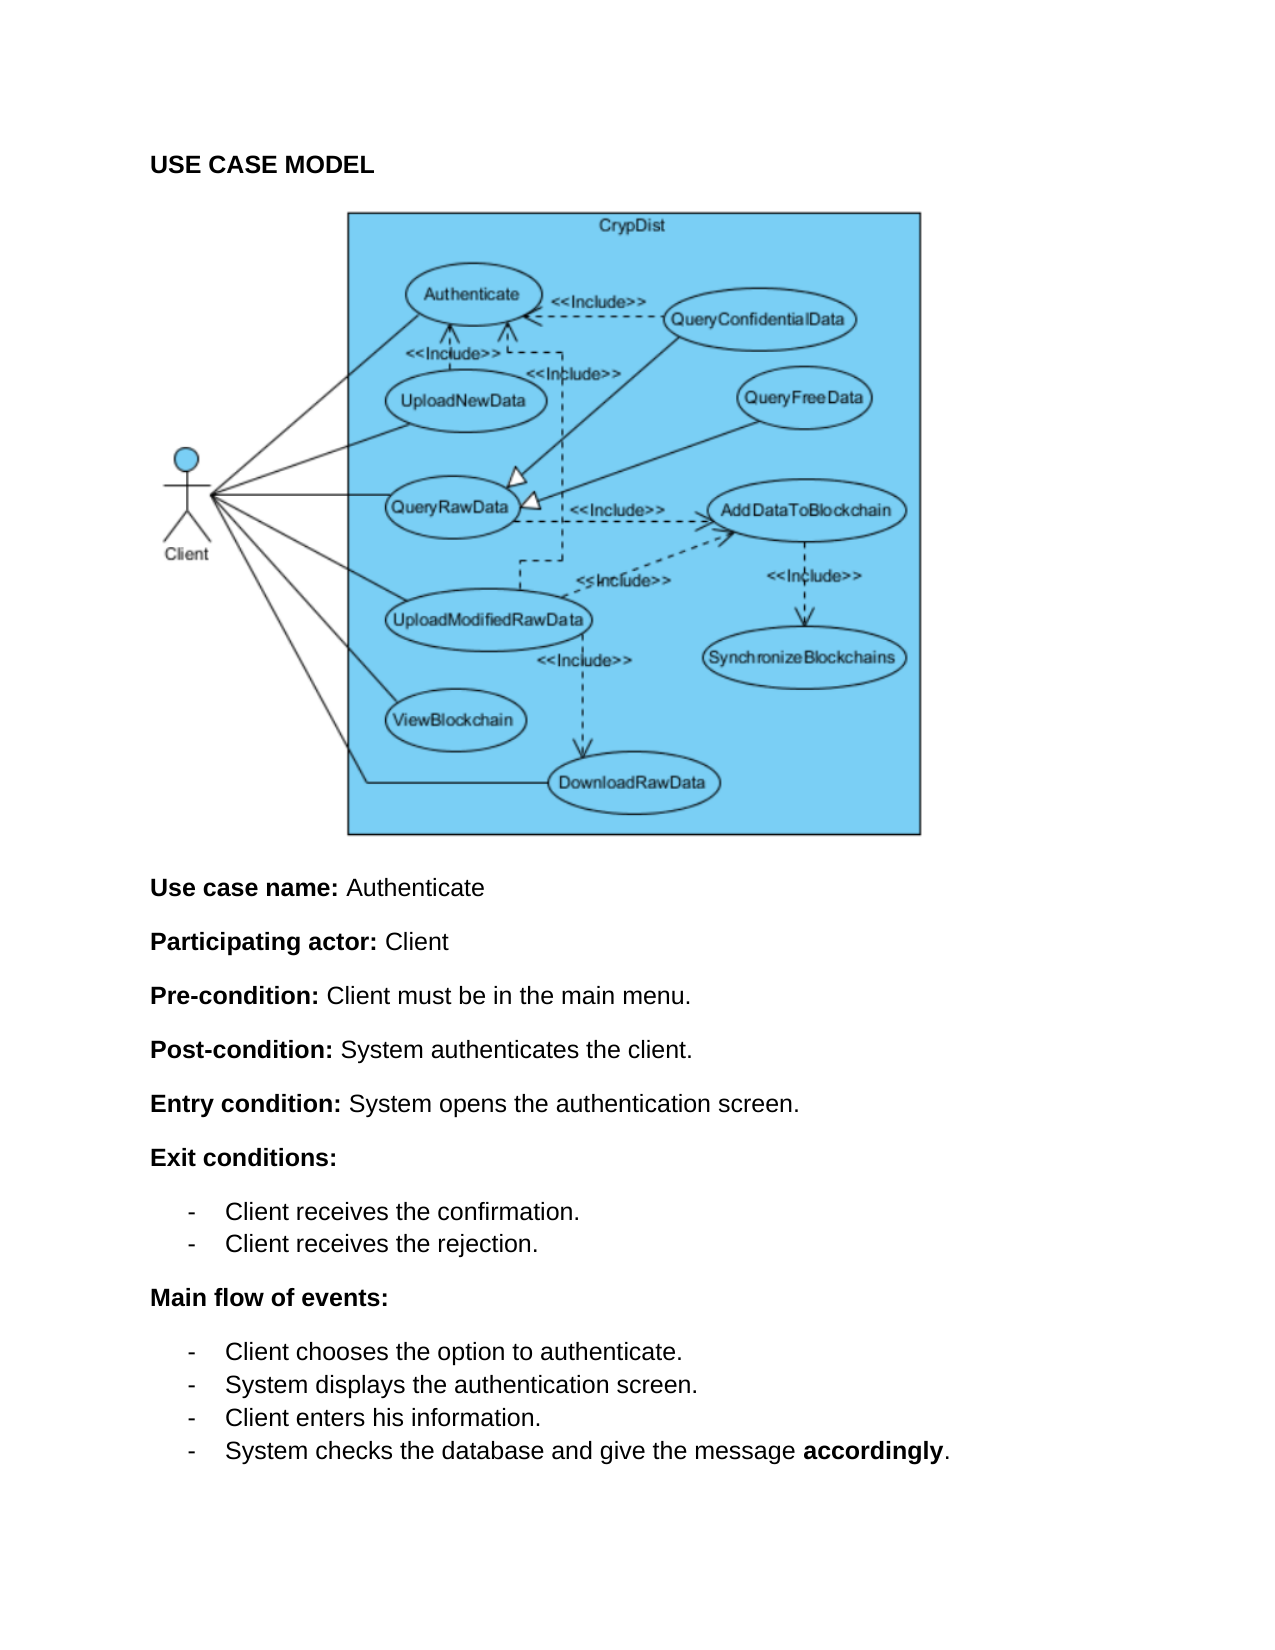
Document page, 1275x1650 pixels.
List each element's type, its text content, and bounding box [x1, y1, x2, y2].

text USE CASE MODEL [150, 150, 1125, 179]
text Use case name: Authenticate [150, 873, 1125, 902]
text Pre-condition: Client must be in the main menu. [150, 981, 1125, 1010]
text Entry condition: System opens the authentication screen. [150, 1089, 1125, 1117]
list System displays the authentication screen. [187, 1370, 1125, 1399]
list System checks the database and give the message accordingly. [187, 1436, 1125, 1465]
text Exit conditions: [150, 1143, 1125, 1171]
text Participating actor: Client [150, 927, 1125, 956]
text Main flow of events: [150, 1283, 1125, 1312]
list Client receives the rejection. [187, 1229, 1125, 1258]
picture [150, 203, 934, 849]
list Client receives the confirmation. [187, 1196, 1125, 1225]
text Post-condition: System authenticates the client. [150, 1035, 1125, 1064]
list Client chooses the option to authenticate. [187, 1337, 1125, 1366]
list Client enters his information. [187, 1403, 1125, 1432]
